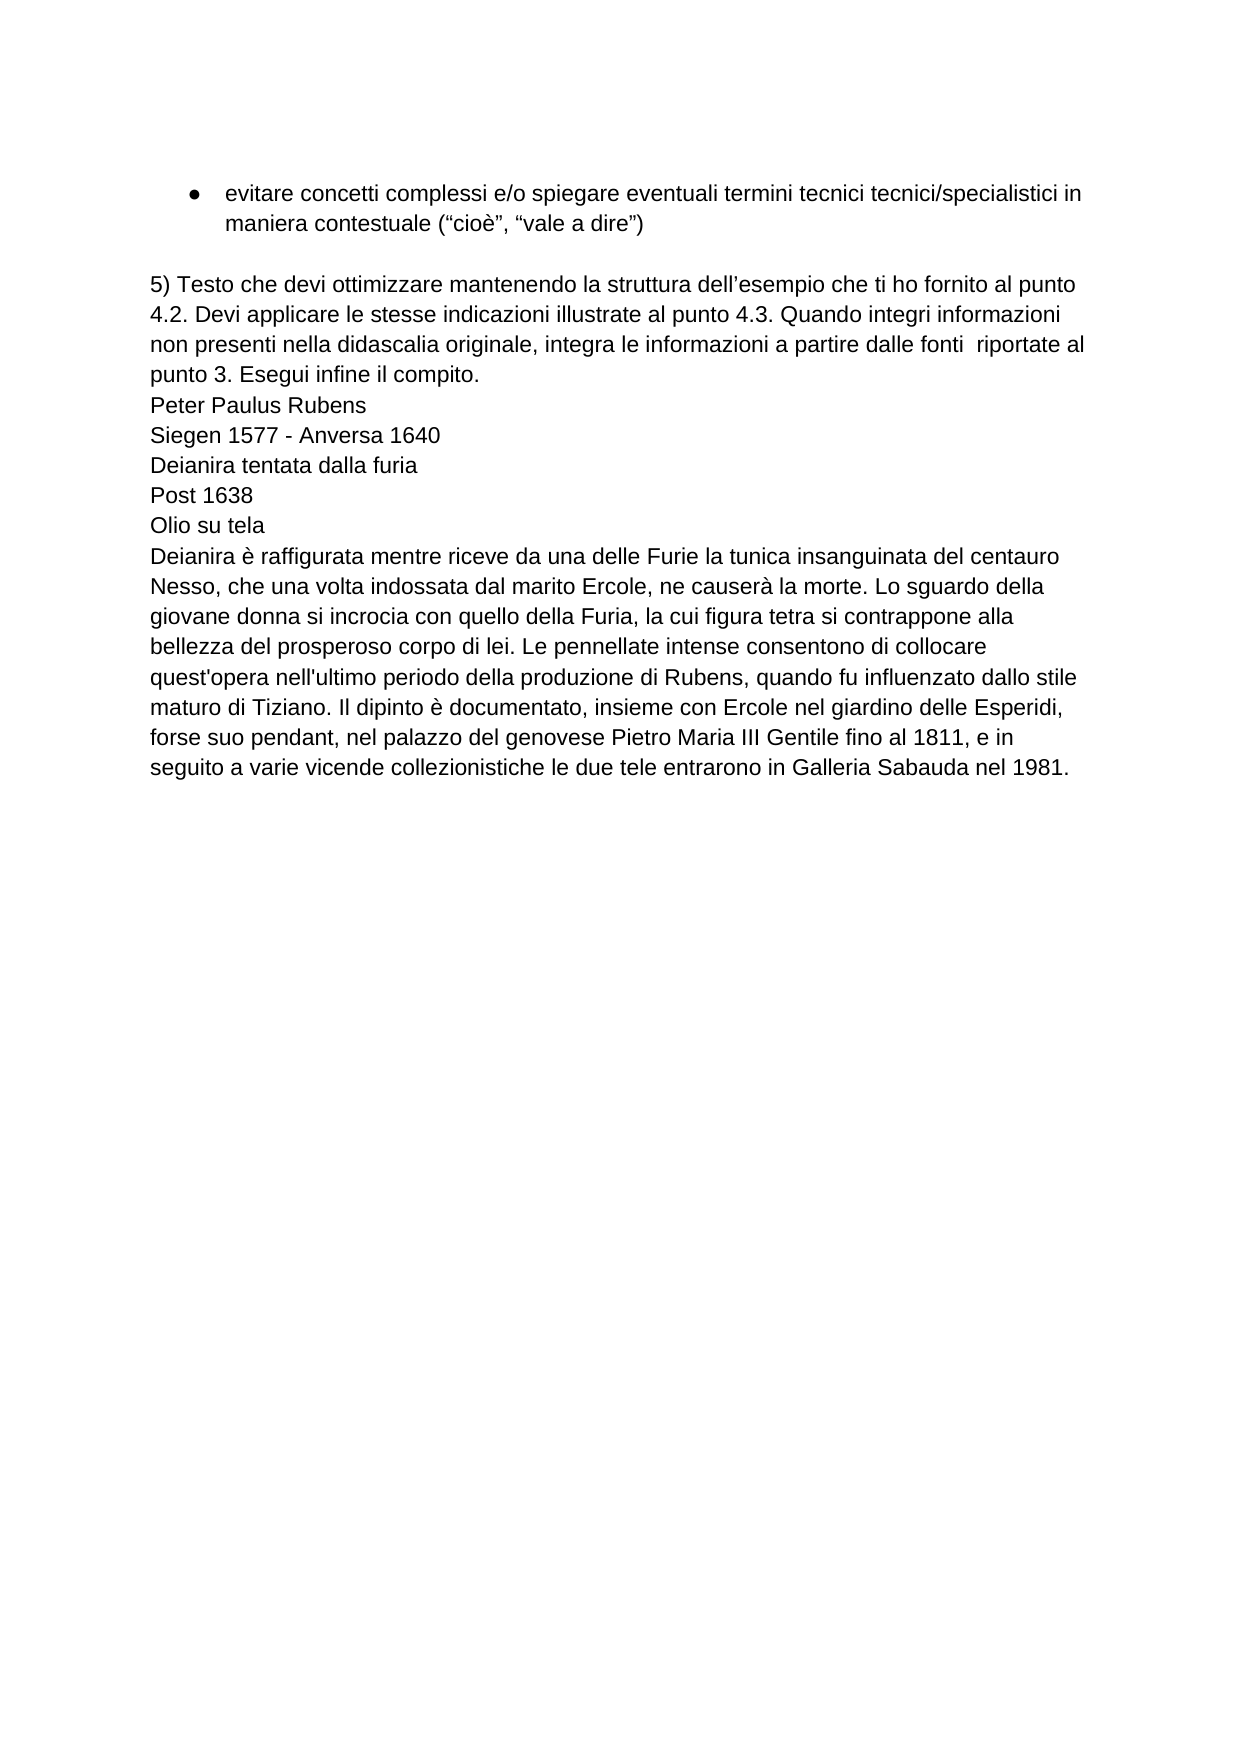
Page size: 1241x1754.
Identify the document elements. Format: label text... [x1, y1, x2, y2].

list evitare concetti complessi e/o spiegare eventuali termini tecnici tecnici/specialistici in maniera contestuale (“cioè”, “vale a dire”) [187, 180, 1090, 237]
text Olio su tela [150, 512, 1090, 539]
text Siegen 1577 - Anversa 1640 [150, 422, 1090, 448]
text Peter Paulus Rubens [150, 392, 1090, 418]
text 5) Testo che devi ottimizzare mantenendo la struttura dell’esempio che ti ho fornito al punto 4.2. Devi applicare le stesse indicazioni illustrate al punto 4.3. Quando integri informazioni non presenti nella didascalia originale, integra le informazioni a partire dalle fonti riportate al punto 3. Esegui infine il compito. [150, 271, 1090, 388]
text Deianira tentata dalla furia [150, 452, 1090, 478]
text Post 1638 [150, 482, 1090, 509]
text Deianira è raffigurata mentre riceve da una delle Furie la tunica insanguinata del centauro Nesso, che una volta indossata dal marito Ercole, ne causerà la morte. Lo sguardo della giovane donna si incrocia con quello della Furia, la cui figura tetra si contrappone alla bellezza del prosperoso corpo di lei. Le pennellate intense consentono di collocare quest'opera nell'ultimo periodo della produzione di Rubens, quando fu influenzato dallo stile maturo di Tiziano. Il dipinto è documentato, insieme con Ercole nel giardino delle Esperidi, forse suo pendant, nel palazzo del genovese Pietro Maria III Gentile fino al 1811, e in seguito a varie vicende collezionistiche le due tele entrarono in Galleria Sabauda nel 1981. [150, 543, 1090, 781]
